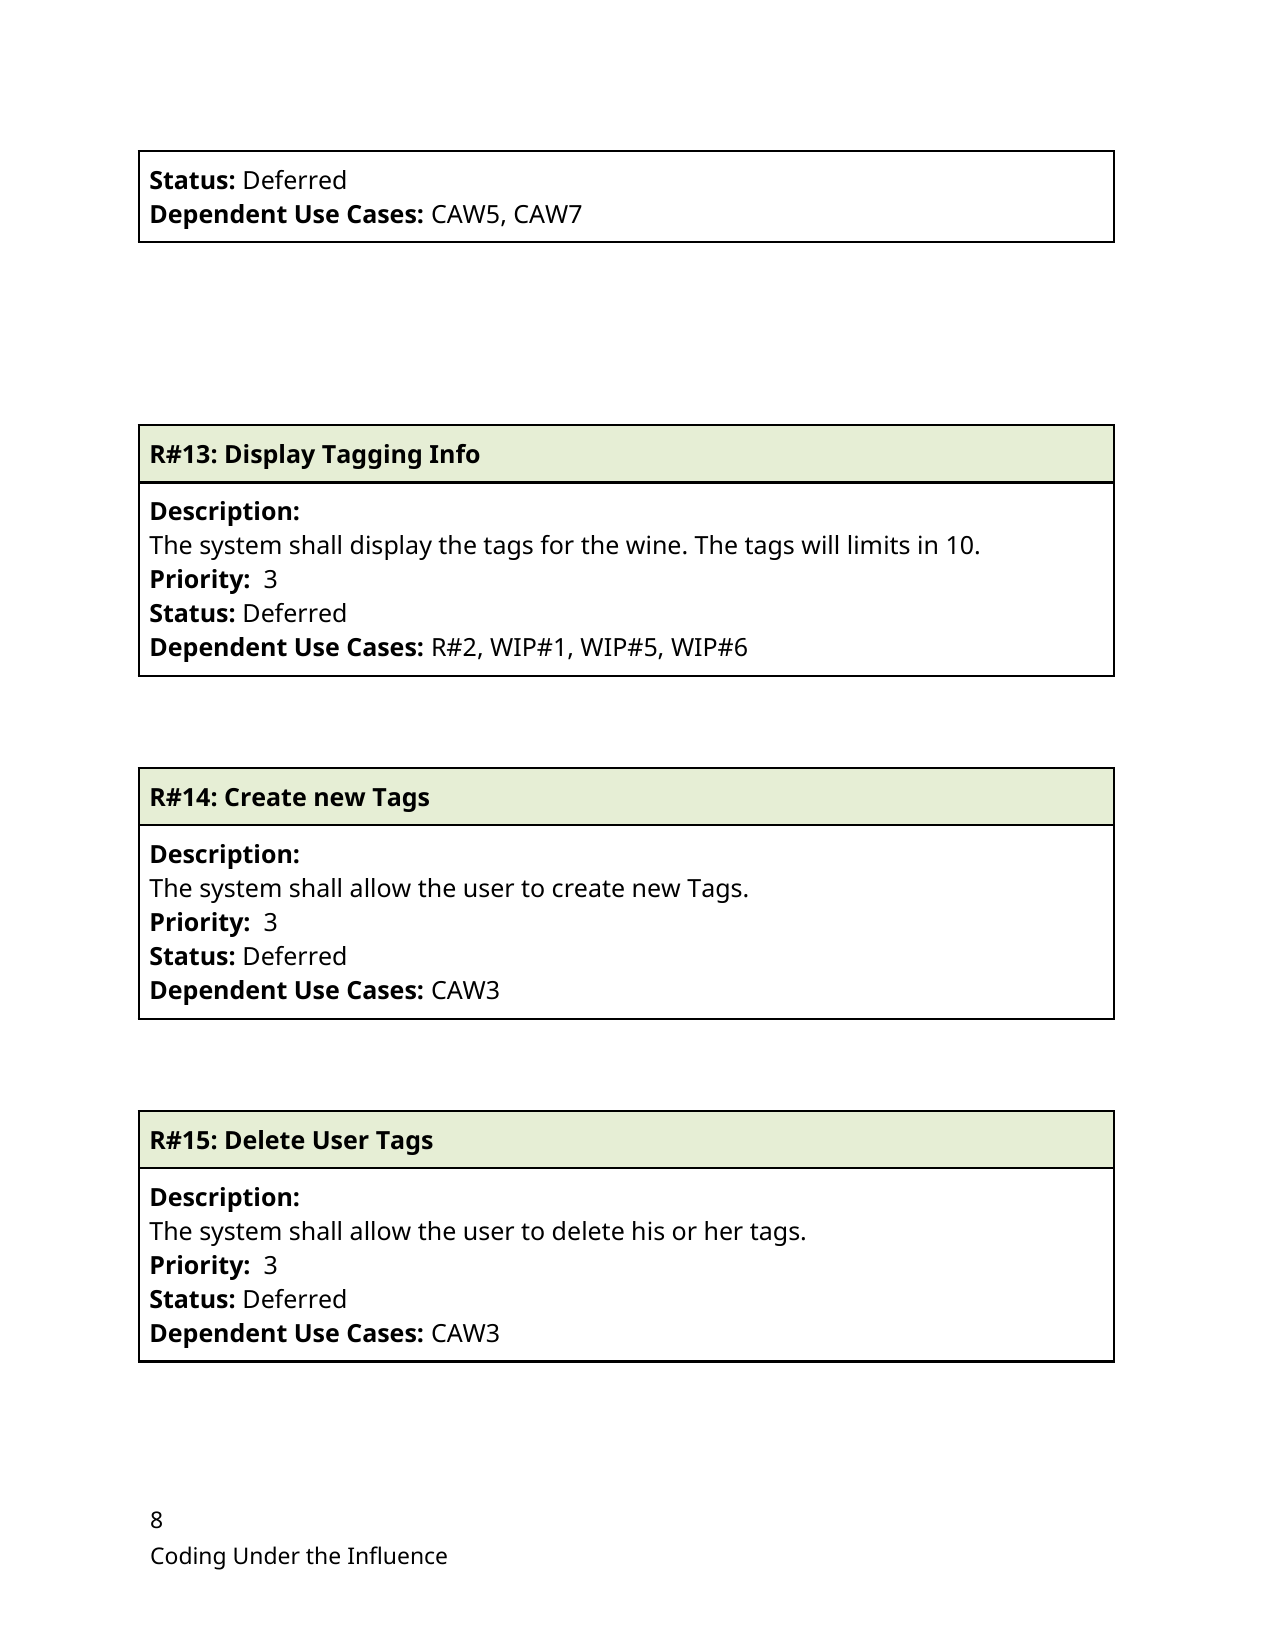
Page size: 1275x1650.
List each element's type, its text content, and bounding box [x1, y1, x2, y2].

table_cell Description: The system shall display the tags for the wine. The tags will limits in 10. Priority: 3 Status: Deferred Dependent Use Cases: R#2, WIP#1, WIP#5, WIP#6 [140, 484, 1113, 674]
table_header R#15: Delete User Tags [140, 1112, 1113, 1167]
table_header R#13: Display Tagging Info [140, 426, 1113, 481]
table_cell Description: The system shall allow the user to delete his or her tags. Priority: 3 Status: Deferred Dependent Use Cases: CAW3 [140, 1169, 1113, 1360]
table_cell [140, 152, 1113, 241]
table_cell Description: The system shall allow the user to create new Tags. Priority: 3 Status: Deferred Dependent Use Cases: CAW3 [140, 826, 1113, 1017]
table_header R#14: Create new Tags [140, 769, 1113, 824]
